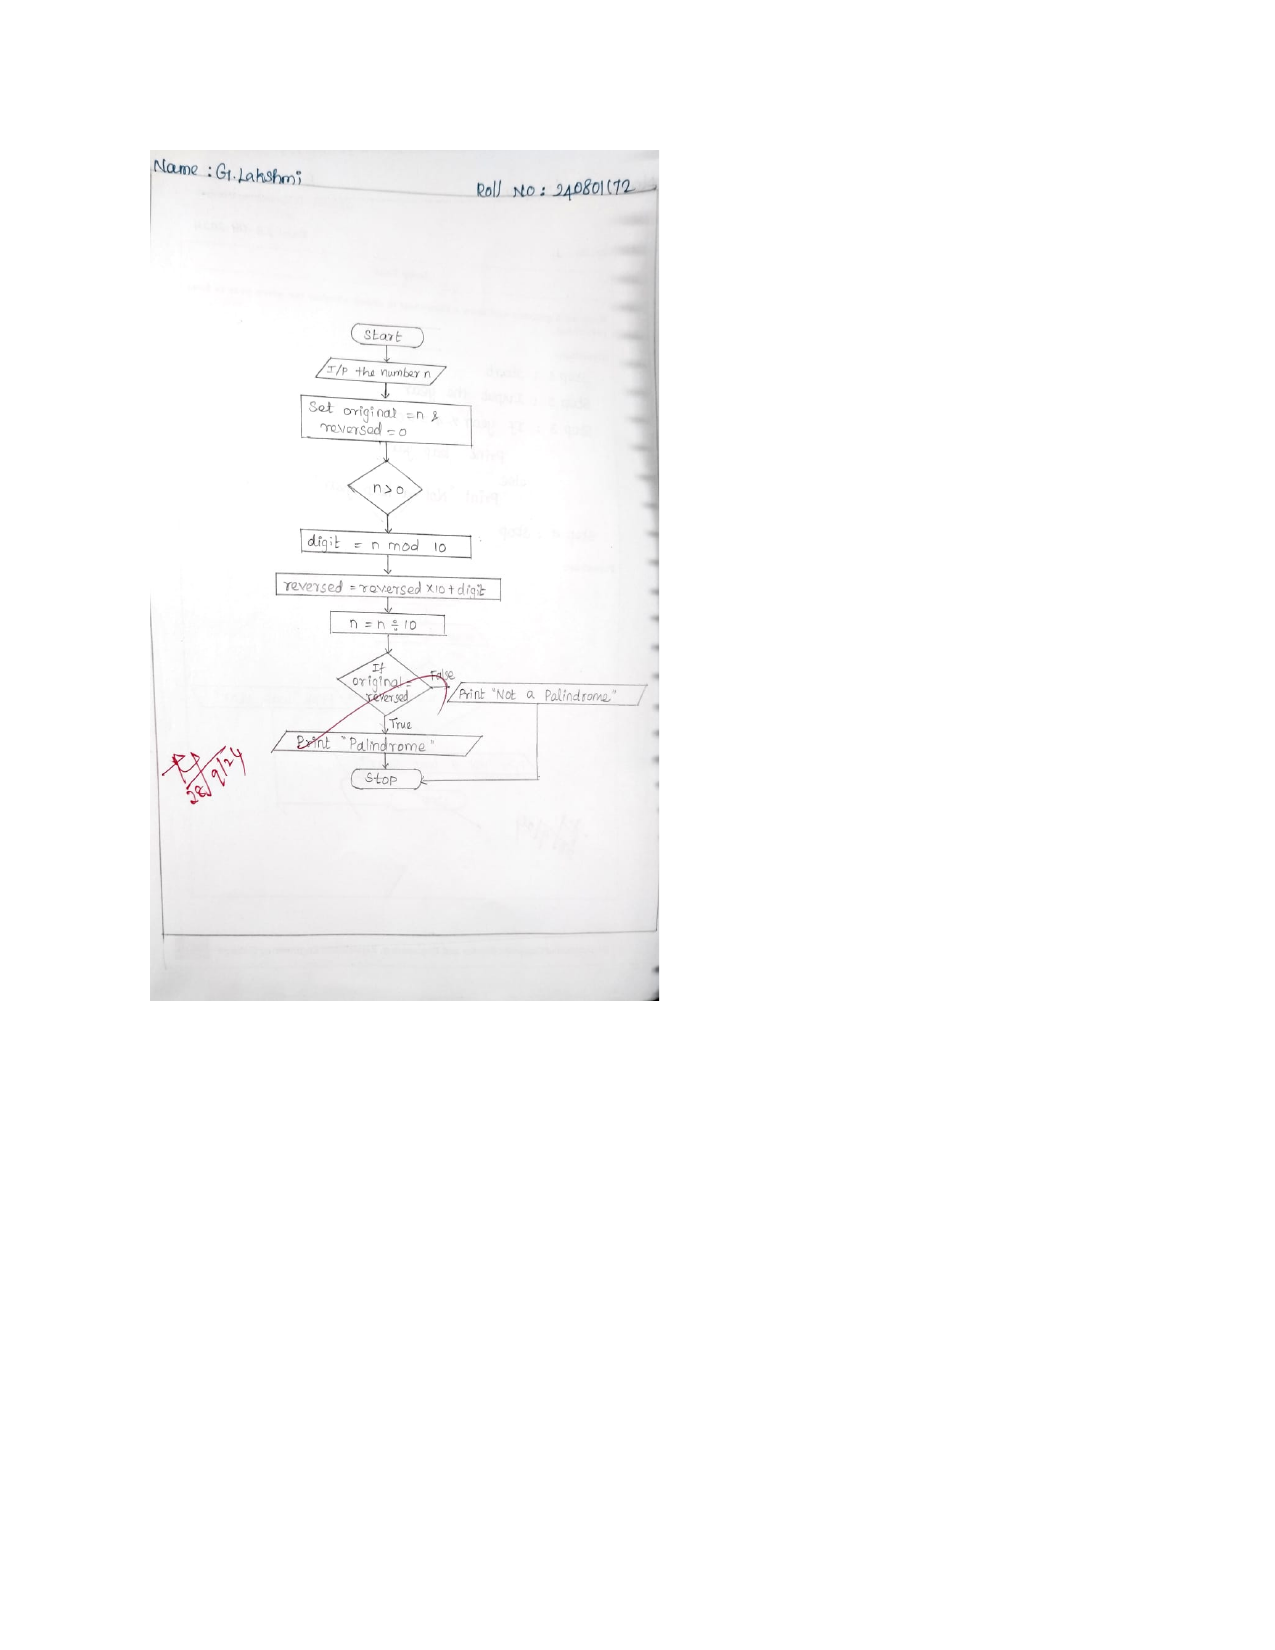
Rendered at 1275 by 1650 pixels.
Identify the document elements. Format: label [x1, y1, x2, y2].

picture [150, 150, 660, 1001]
